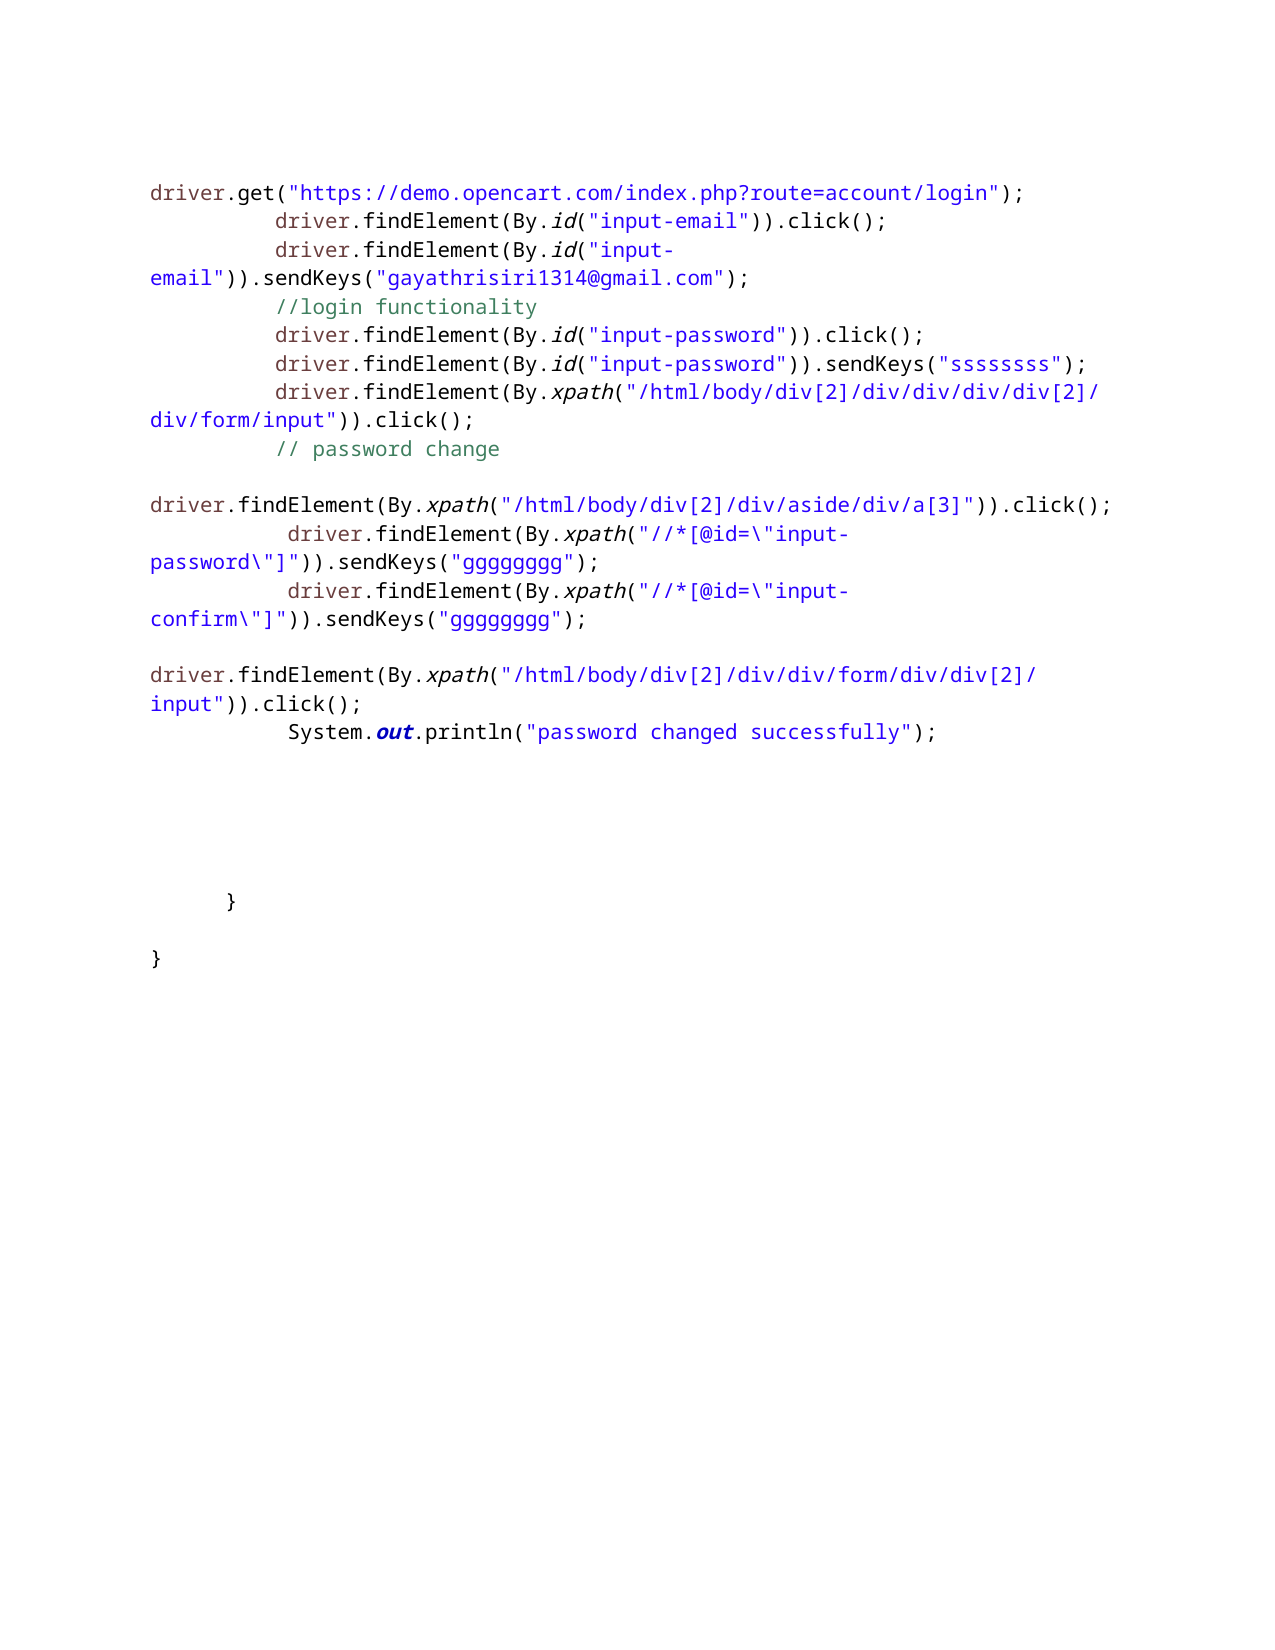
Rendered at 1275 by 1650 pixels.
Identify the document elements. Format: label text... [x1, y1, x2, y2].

text driver.findElement(By.xpath("//*[@id=\"input-confirm\"]")).sendKeys("gggggggg"); [150, 576, 1125, 633]
text driver.findElement(By.id("input-password")).click(); [150, 320, 1125, 349]
text driver.findElement(By.xpath("/html/body/div[2]/div/div/div/div[2]/div/form/input")).click(); [150, 377, 1125, 434]
text driver.get("https://demo.opencart.com/index.php?route=account/login"); [150, 150, 1125, 206]
text driver.findElement(By.id("input-email")).sendKeys("gayathrisiri1314@gmail.com"); [150, 235, 1125, 292]
text driver.findElement(By.xpath("//*[@id=\"input-password\"]")).sendKeys("gggggggg"); [150, 519, 1125, 576]
text driver.findElement(By.id("input-password")).sendKeys("ssssssss"); [150, 349, 1125, 377]
text driver.findElement(By.xpath("/html/body/div[2]/div/aside/div/a[3]")).click(); [150, 462, 1125, 519]
text //login functionality [150, 292, 1125, 320]
text } [150, 943, 1125, 971]
text System.out.println("password changed successfully"); [150, 717, 1125, 746]
text driver.findElement(By.xpath("/html/body/div[2]/div/div/form/div/div[2]/input")).click(); [150, 633, 1125, 717]
text driver.findElement(By.id("input-email")).click(); [150, 206, 1125, 235]
text // password change [150, 434, 1125, 462]
text } [150, 886, 1125, 914]
